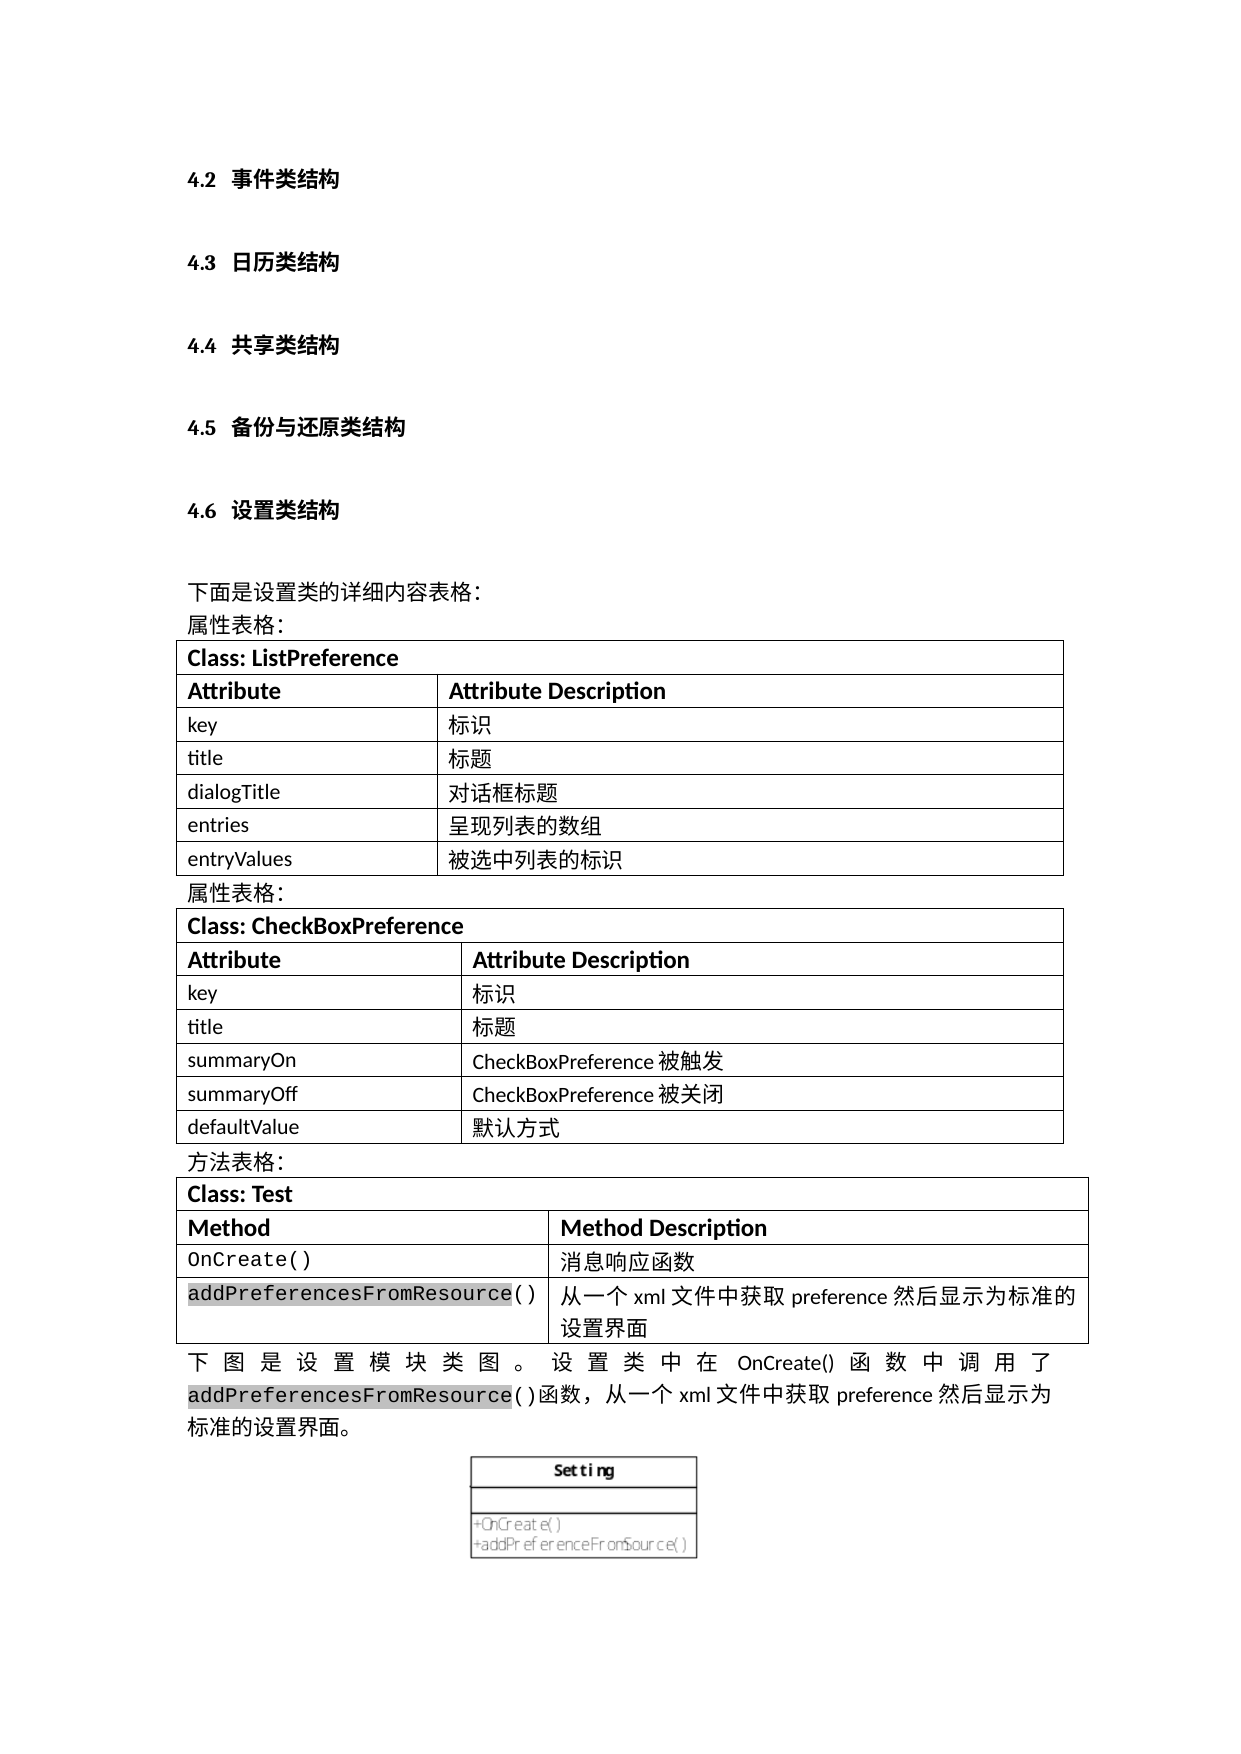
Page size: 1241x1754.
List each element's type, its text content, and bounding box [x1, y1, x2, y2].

subtitle 备份与还原类结构 [187, 410, 1053, 442]
table_cell Attribute Description [438, 675, 1063, 707]
table_cell OnCreate() [177, 1245, 548, 1277]
table_header Class: Test [177, 1178, 1088, 1210]
table_cell CheckBoxPreference被关闭 [462, 1077, 1063, 1109]
table_cell 标识 [462, 976, 1063, 1009]
text 方法表格： [187, 1144, 1053, 1177]
table_cell key [177, 708, 437, 741]
subtitle 日历类结构 [187, 244, 1053, 277]
table_cell Method [177, 1211, 548, 1244]
table_cell Attribute Description [462, 943, 1063, 975]
table_cell title [177, 1010, 461, 1042]
table_cell 标题 [462, 1010, 1063, 1042]
table_cell 对话框标题 [438, 775, 1063, 808]
table_cell summaryOff [177, 1077, 461, 1109]
table_cell 呈现列表的数组 [438, 809, 1063, 841]
table_cell CheckBoxPreference被触发 [462, 1044, 1063, 1076]
subtitle 共享类结构 [187, 327, 1053, 360]
table_cell Attribute [177, 675, 437, 707]
table_cell key [177, 976, 461, 1009]
table_cell 被选中列表的标识 [438, 842, 1063, 875]
table_header Class: ListPreference [177, 641, 1063, 673]
table_cell Attribute [177, 943, 461, 975]
table_cell 从一个xml文件中获取preference然后显示为标准的设置界面 [549, 1278, 1088, 1343]
table_cell addPreferencesFromResource() [177, 1278, 548, 1343]
text 下图是设置模块类图。设置类中在OnCreate()函数中调用了addPreferencesFromResource()函数，从一个xml文件中获取preference然后显示为标准的设置界面。 [187, 1344, 1053, 1442]
table_cell summaryOn [177, 1044, 461, 1076]
table_cell 默认方式 [462, 1111, 1063, 1143]
text 下面是设置类的详细内容表格： [187, 575, 1053, 607]
text 属性表格： [187, 876, 1053, 908]
subtitle 设置类结构 [187, 492, 1053, 525]
table_cell defaultValue [177, 1111, 461, 1143]
table_cell entryValues [177, 842, 437, 875]
table_cell 标题 [438, 742, 1063, 774]
text 属性表格： [187, 607, 1053, 640]
table_cell title [177, 742, 437, 774]
table_cell 消息响应函数 [549, 1245, 1088, 1277]
table_header Class: CheckBoxPreference [177, 909, 1063, 942]
table_cell 标识 [438, 708, 1063, 741]
subtitle 事件类结构 [187, 162, 1053, 194]
table_cell Method Description [549, 1211, 1088, 1244]
table_cell entries [177, 809, 437, 841]
table_cell dialogTitle [177, 775, 437, 808]
